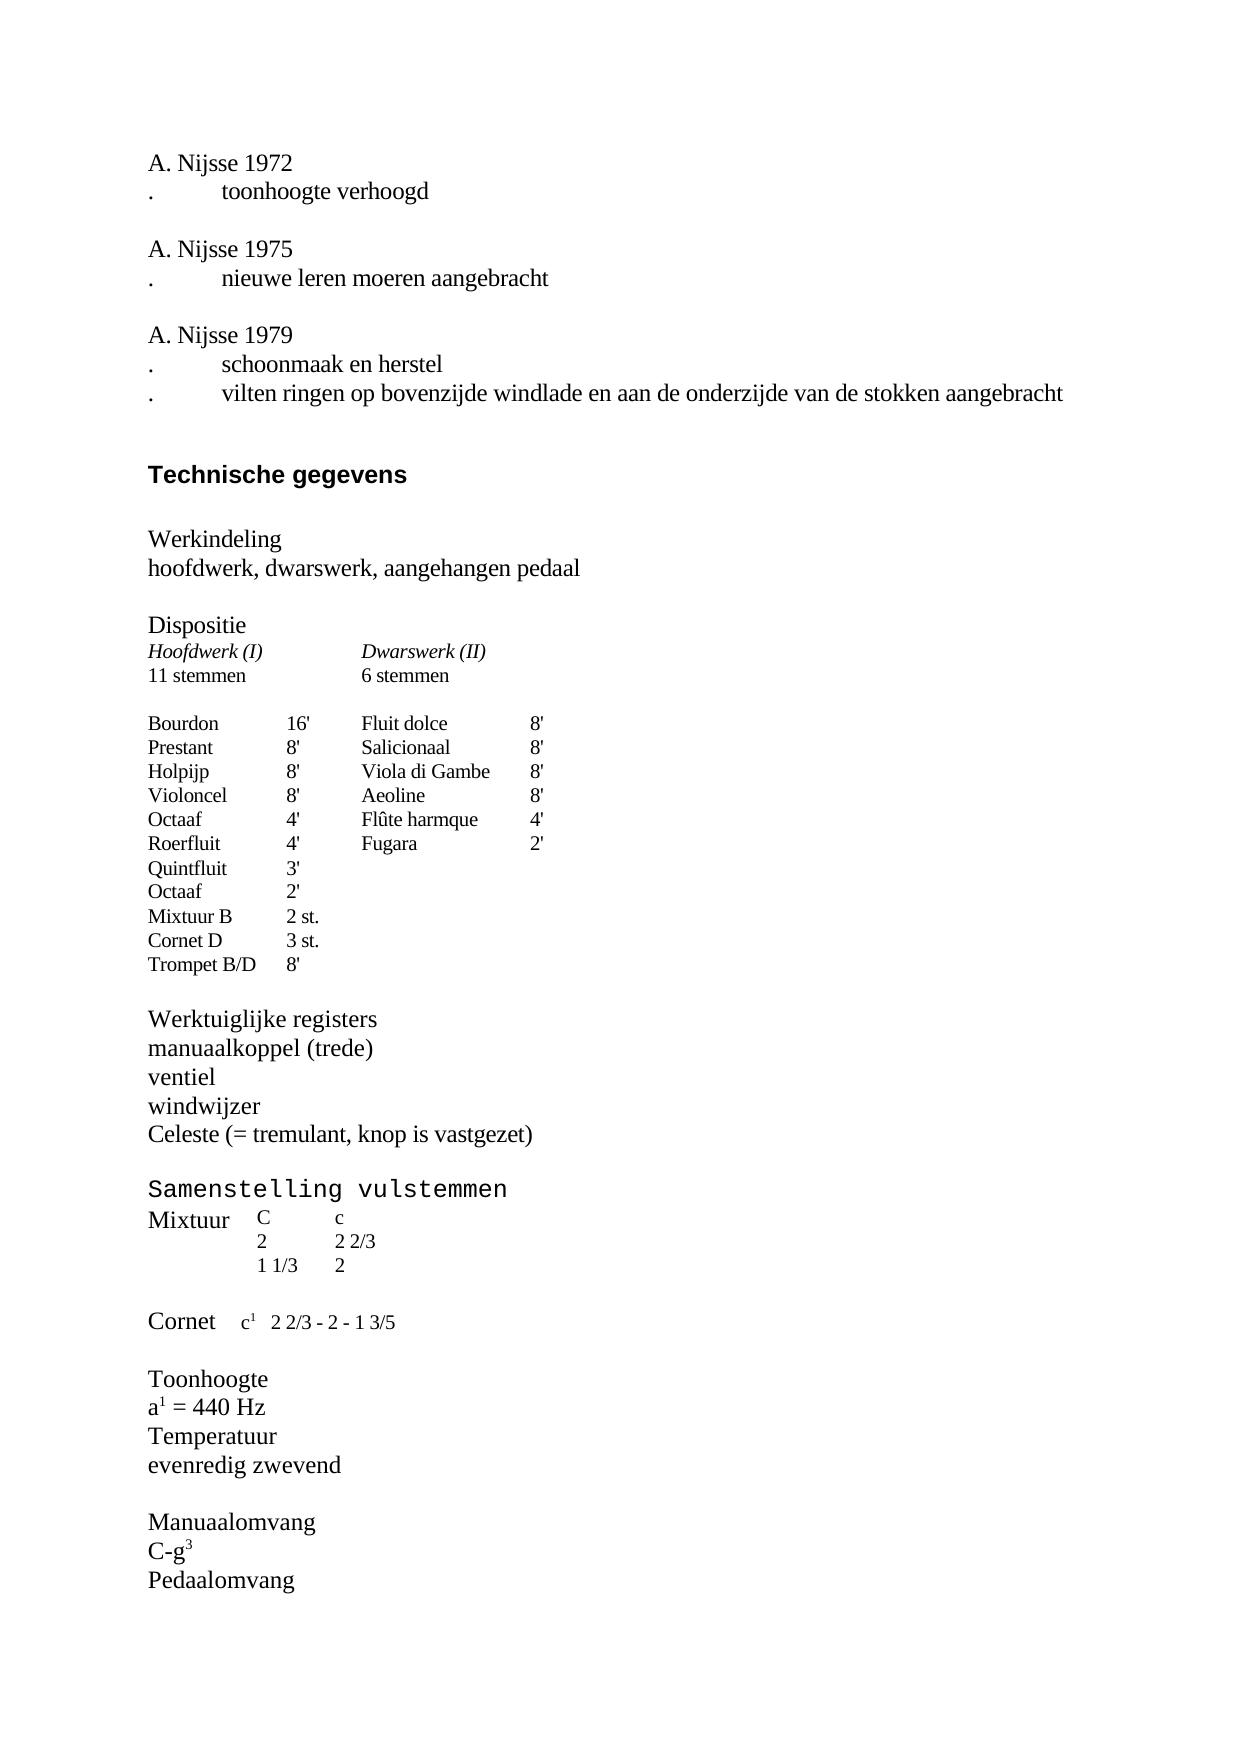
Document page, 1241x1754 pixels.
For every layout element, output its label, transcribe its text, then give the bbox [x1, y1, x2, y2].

text windwijzer [148, 1091, 1093, 1119]
text manuaalkoppel (trede) [148, 1033, 1093, 1062]
text Werkindeling [148, 524, 1093, 553]
text Cornet c1 2 2/3 - 2 - 1 3/5 [148, 1306, 1093, 1335]
text . vilten ringen op bovenzijde windlade en aan de onderzijde van de stokken aangebracht [148, 378, 1093, 406]
text . nieuwe leren moeren aangebracht [148, 263, 1093, 291]
text Manuaalomvang [148, 1507, 1093, 1536]
table_header 16' 8' 8' 8' 4' 4' 3' 2' 2 st. 3 st. 8' [279, 639, 354, 976]
text A. Nijsse 1979 [148, 320, 1093, 349]
text A. Nijsse 1972 [148, 148, 1093, 176]
text ventiel [148, 1062, 1093, 1091]
table_header C 2 1 1/3 [249, 1205, 327, 1277]
text Samenstelling vulstemmen [148, 1177, 1093, 1205]
text Dispositie [148, 610, 1093, 639]
table_header Hoofdwerk (I) 11 stemmen Bourdon Prestant Holpijp Violoncel Octaaf Roerfluit Quintfluit Octaaf Mixtuur B Cornet D Trompet B/D [140, 639, 279, 976]
text Celeste (= tremulant, knop is vastgezet) [148, 1119, 1093, 1148]
table_header c 2 2/3 2 [327, 1205, 404, 1277]
table_header 8' 8' 8' 8' 4' 2' [523, 639, 579, 976]
text Werktuiglijke registers [148, 1004, 1093, 1033]
text a1 = 440 Hz [148, 1392, 1093, 1421]
text Pedaalomvang [148, 1565, 1093, 1594]
text evenredig zwevend [148, 1450, 1093, 1479]
subtitle Technische gegevens [148, 460, 1093, 489]
text . schoonmaak en herstel [148, 349, 1093, 378]
table_header Mixtuur [140, 1205, 249, 1277]
text . toonhoogte verhoogd [148, 176, 1093, 205]
text C-g3 [148, 1536, 1093, 1565]
text hoofdwerk, dwarswerk, aangehangen pedaal [148, 553, 1093, 581]
text Toonhoogte [148, 1364, 1093, 1392]
table_header Dwarswerk (II) 6 stemmen Fluit dolce Salicionaal Viola di Gambe Aeoline Flûte harmque Fugara [354, 639, 522, 976]
text Temperatuur [148, 1421, 1093, 1450]
text A. Nijsse 1975 [148, 234, 1093, 263]
